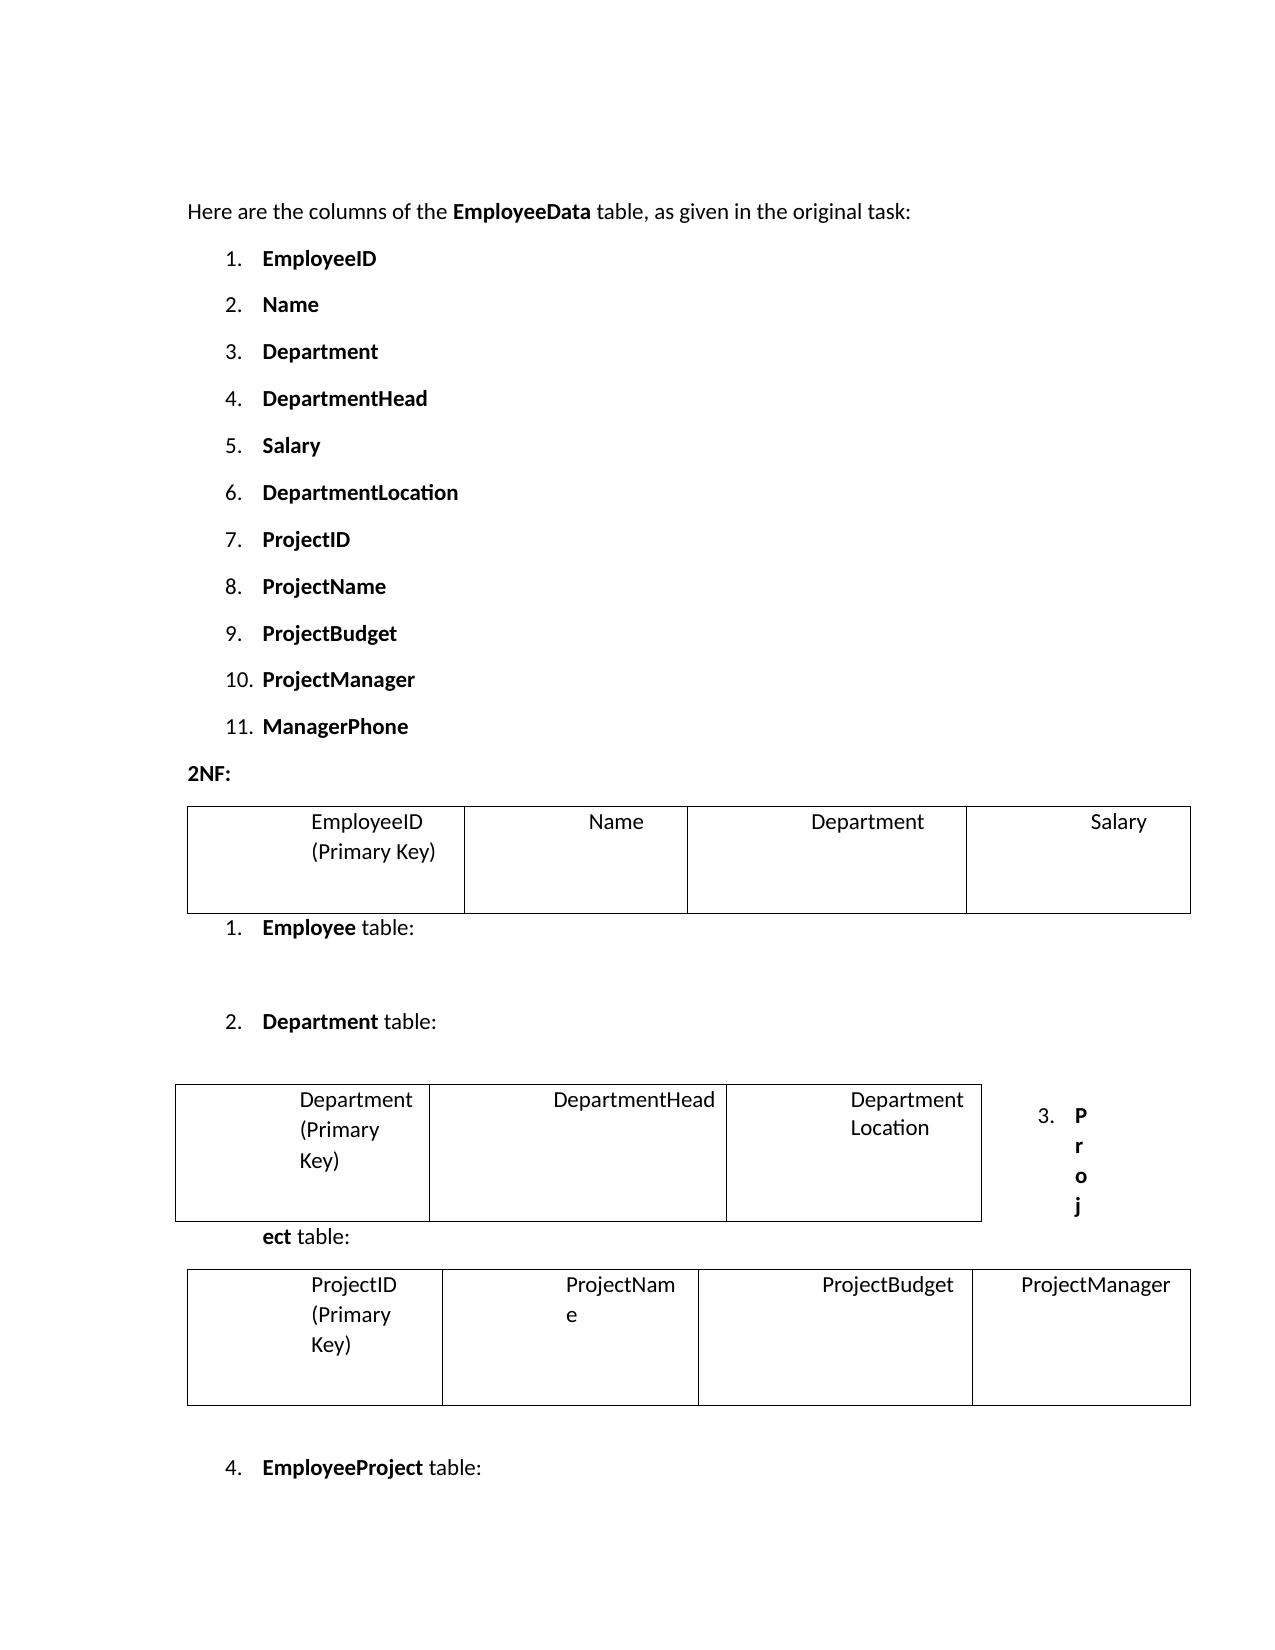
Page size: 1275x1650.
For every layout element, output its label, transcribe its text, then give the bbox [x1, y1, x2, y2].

table_header Department Location [727, 1085, 981, 1221]
table_header ProjectID (Primary Key) [188, 1270, 442, 1405]
table_header Name [465, 807, 687, 912]
table_header ProjectName [443, 1270, 698, 1405]
list Department table: [225, 1007, 1087, 1035]
table_header DepartmentHead [430, 1085, 726, 1221]
list Department [225, 337, 1087, 366]
list Name [225, 291, 1087, 319]
list ProjectBudget [225, 619, 1087, 647]
text 2NF: [187, 759, 1087, 787]
table_header Salary [967, 807, 1190, 912]
list ManagerPhone [225, 712, 1087, 741]
list ProjectManager [225, 666, 1087, 694]
table_header ProjectManager [973, 1270, 1190, 1405]
list Employee table: [225, 914, 1087, 941]
list Project table: [225, 1101, 1087, 1250]
table_header EmployeeID (Primary Key) [188, 807, 464, 912]
table_header Department (Primary Key) [176, 1085, 429, 1221]
text Here are the columns of the EmployeeData table, as given in the original task: [187, 197, 1087, 225]
list ProjectID [225, 525, 1087, 553]
list DepartmentHead [225, 384, 1087, 412]
list ProjectName [225, 572, 1087, 600]
list DepartmentLocation [225, 478, 1087, 506]
list Salary [225, 431, 1087, 459]
list EmployeeProject table: [225, 1453, 1087, 1481]
table_header Department [688, 807, 966, 912]
list EmployeeID [225, 244, 1087, 272]
table_header ProjectBudget [699, 1270, 972, 1405]
